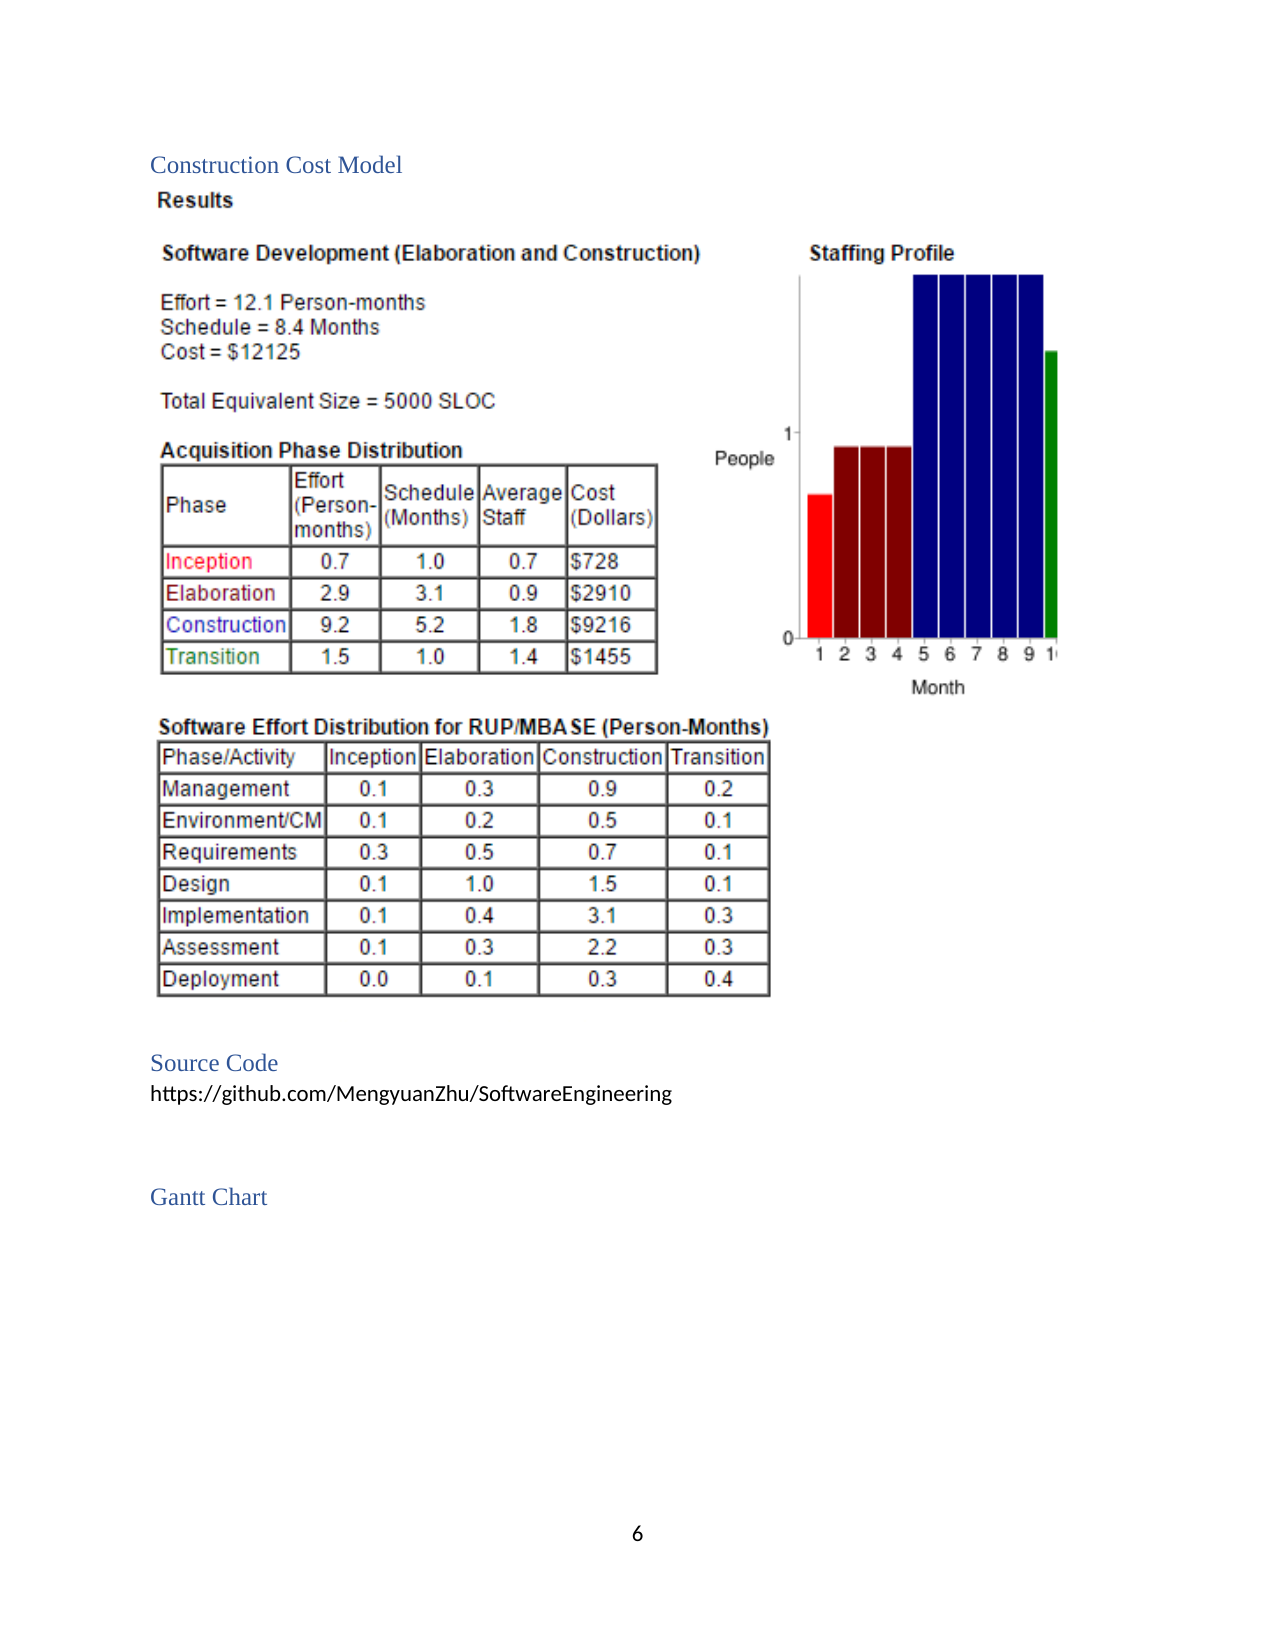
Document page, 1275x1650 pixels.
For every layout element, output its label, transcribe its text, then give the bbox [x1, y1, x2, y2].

subtitle Construction Cost Model [150, 150, 1125, 179]
subtitle Gantt Chart [150, 1182, 1125, 1210]
subtitle Source Code [150, 1048, 1125, 1077]
text https://github.com/MengyuanZhu/SoftwareEngineering [150, 1079, 1125, 1107]
picture [150, 181, 1107, 1022]
